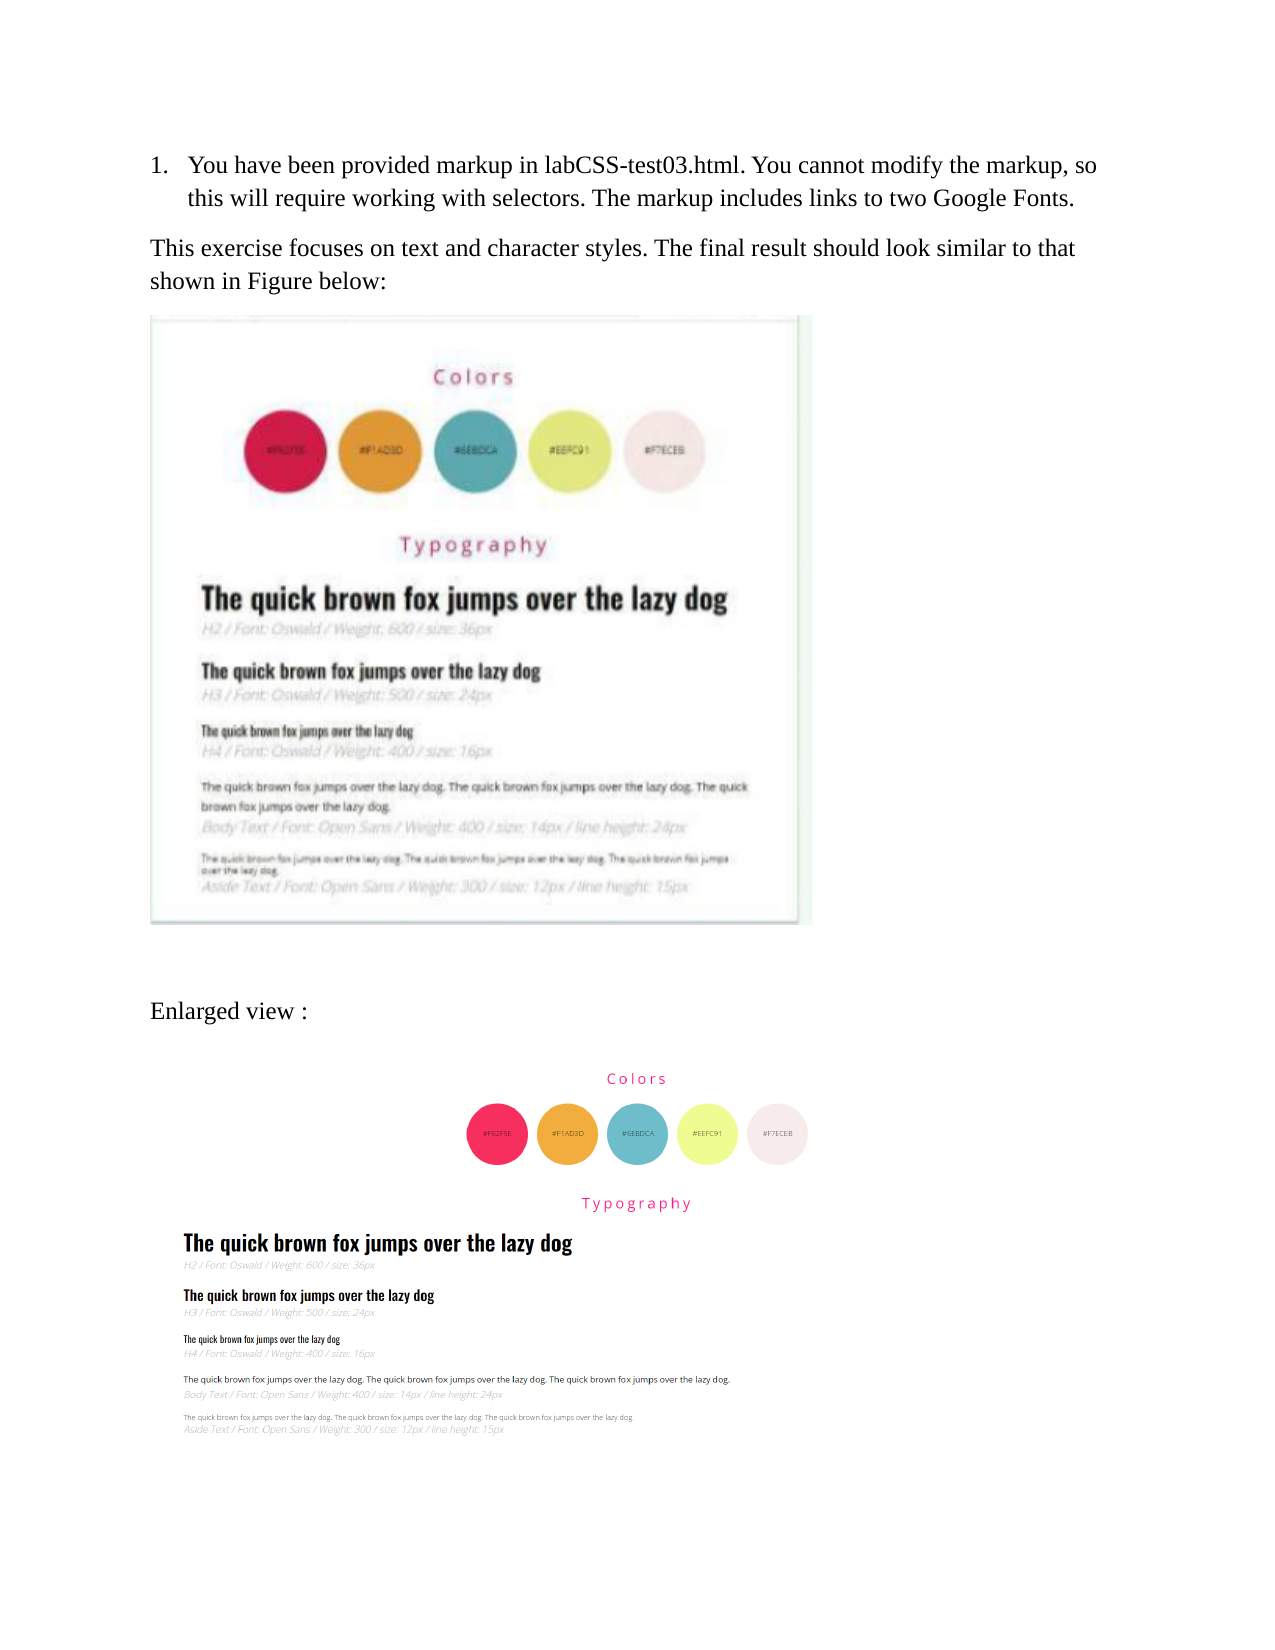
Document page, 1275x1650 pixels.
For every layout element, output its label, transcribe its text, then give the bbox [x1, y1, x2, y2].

picture [150, 315, 813, 925]
text Enlarged view : [150, 996, 1125, 1025]
text This exercise focuses on text and character styles. The final result should look similar to that shown in Figure below: [150, 233, 1125, 294]
list You have been provided markup in labCSS-test03.html. You cannot modify the markup, so this will require working with selectors. The markup includes links to two Google Fonts. [150, 150, 1125, 212]
picture [150, 1046, 1125, 1451]
